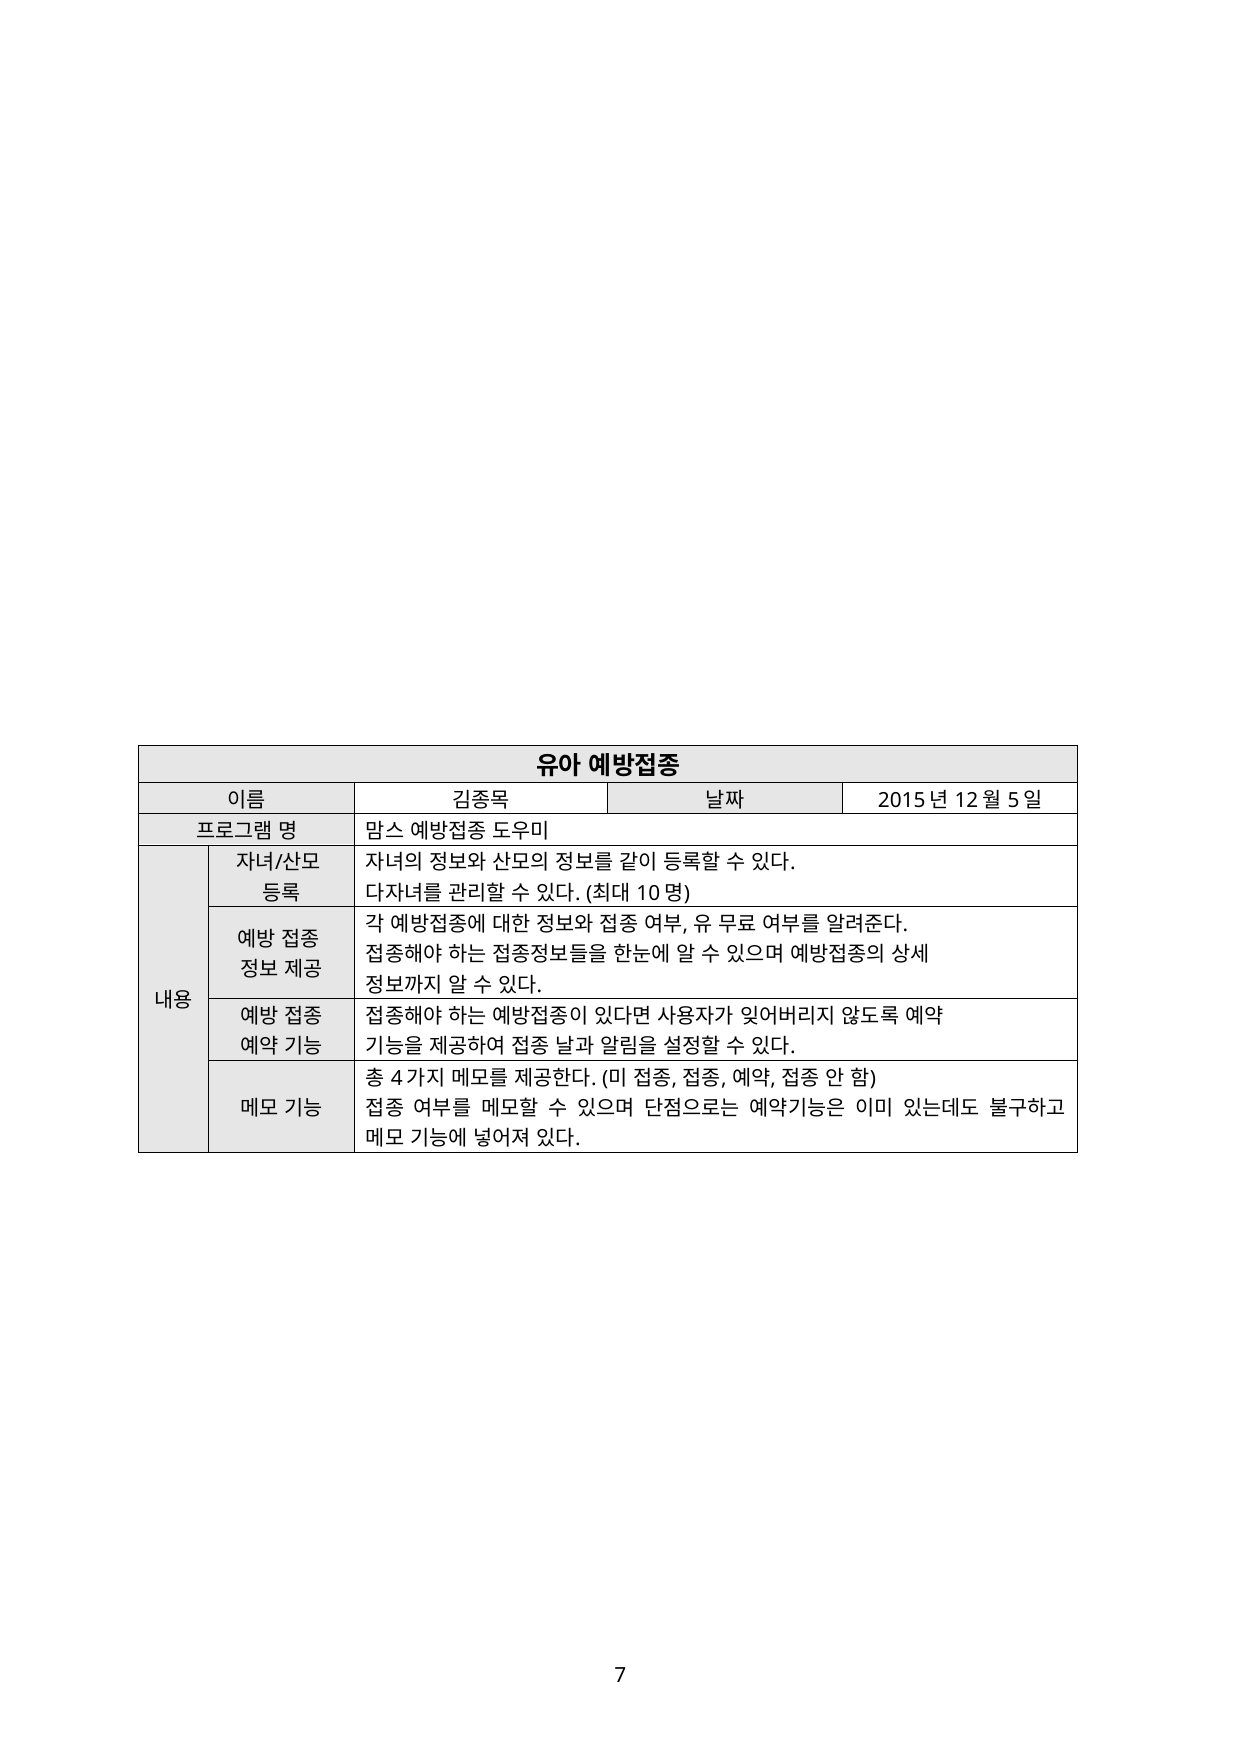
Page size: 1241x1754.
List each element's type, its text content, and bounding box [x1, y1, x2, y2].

table_cell 김종목 [355, 783, 607, 813]
table_cell 접종해야 하는 예방접종이 있다면 사용자가 잊어버리지 않도록 예약 기능을 제공하여 접종 날과 알림을 설정할 수 있다. [355, 999, 1077, 1060]
table_cell 이름 [139, 783, 354, 813]
table_cell 날짜 [608, 783, 842, 813]
table_cell 내용 [139, 846, 208, 1152]
table_cell 예방 접종 예약 기능 [209, 999, 354, 1060]
table_cell 각 예방접종에 대한 정보와 접종 여부, 유 무료 여부를 알려준다. 접종해야 하는 접종정보들을 한눈에 알 수 있으며 예방접종의 상세 정보까지 알 수 있다. [355, 907, 1077, 998]
table_cell 자녀의 정보와 산모의 정보를 같이 등록할 수 있다. 다자녀를 관리할 수 있다. (최대 10명) [355, 846, 1077, 906]
table_cell 프로그램 명 [139, 814, 354, 844]
table_cell 2015년 12월 5일 [843, 783, 1077, 813]
table_cell 맘스 예방접종 도우미 [355, 814, 1077, 844]
table_header 유아 예방접종 [139, 746, 1077, 782]
table_cell 총 4가지 메모를 제공한다. (미 접종, 접종, 예약, 접종 안 함) 접종 여부를 메모할 수 있으며 단점으로는 예약기능은 이미 있는데도 불구하고 메모 기능에 넣어져 있다. [355, 1061, 1077, 1152]
table_cell 메모 기능 [209, 1061, 354, 1152]
table_cell 자녀/산모 등록 [209, 846, 354, 906]
table_cell 예방 접종 정보 제공 [209, 907, 354, 998]
